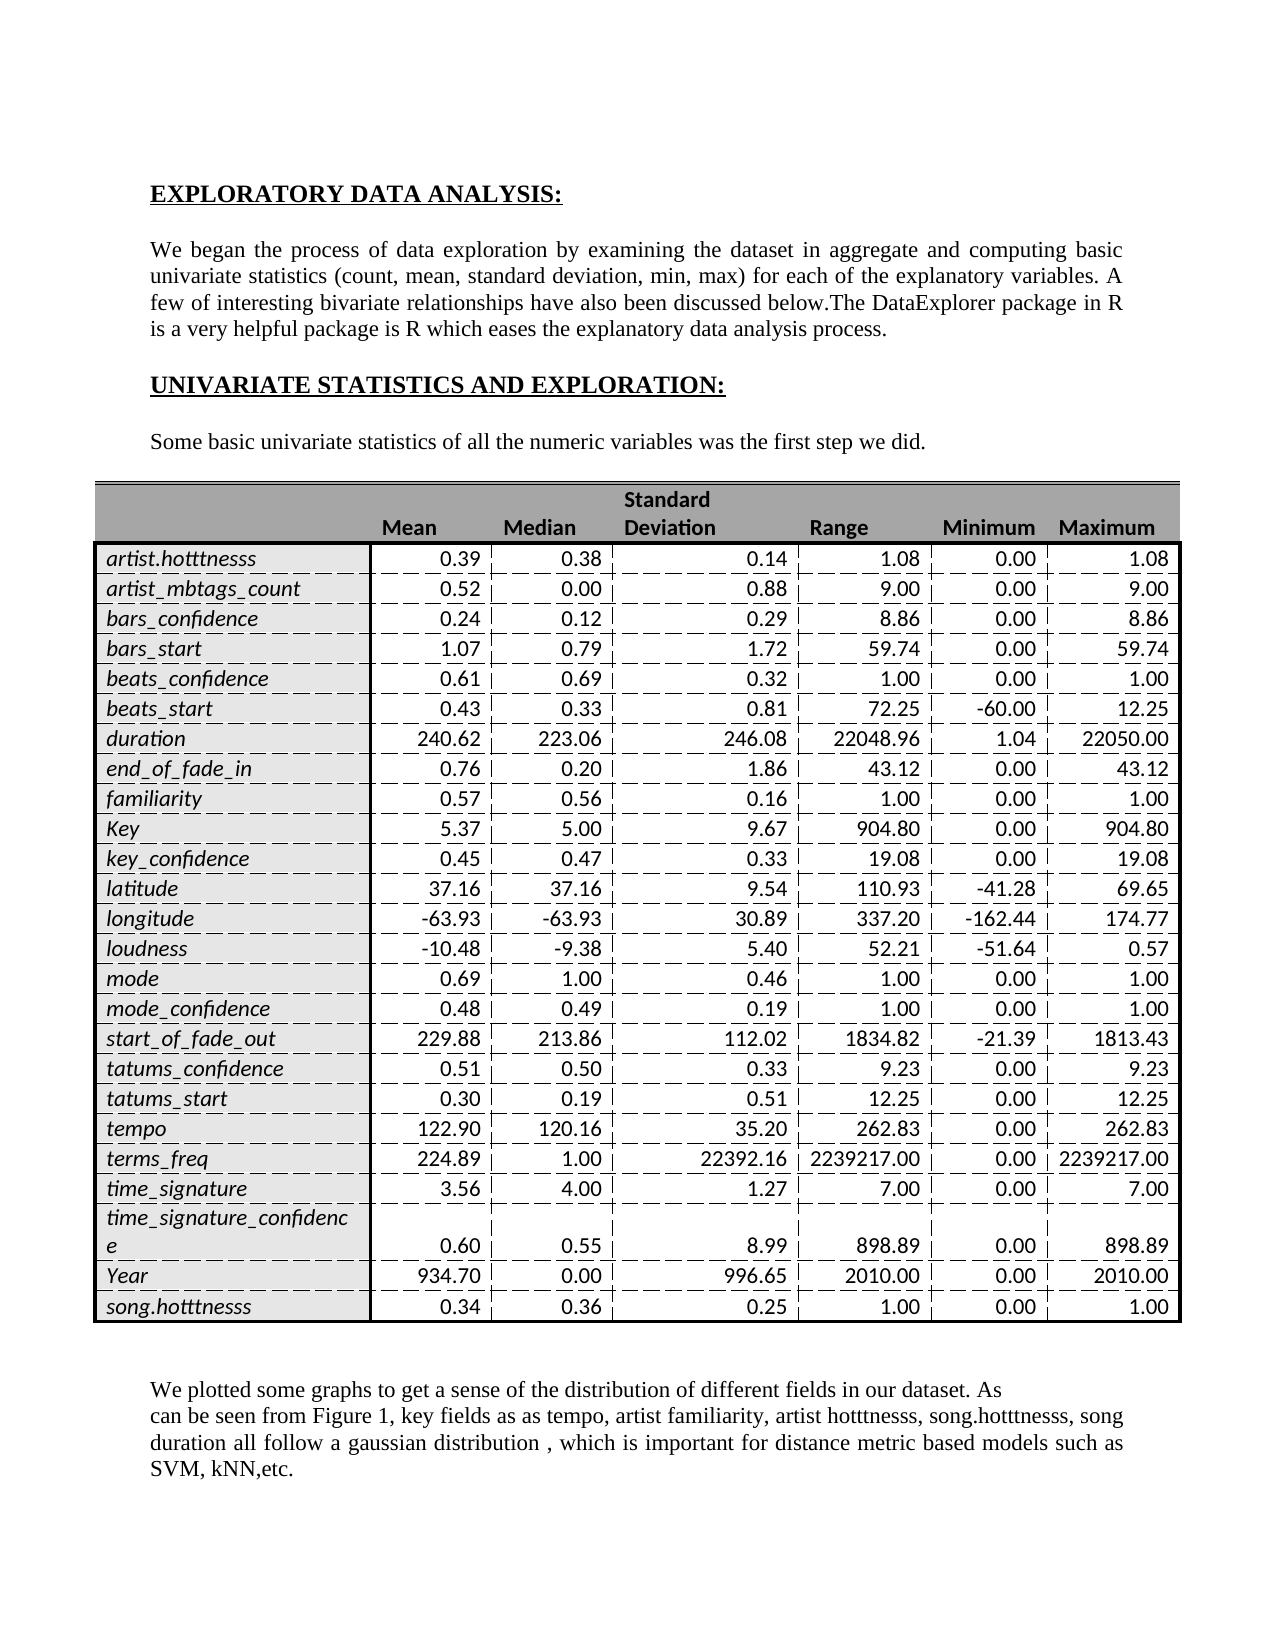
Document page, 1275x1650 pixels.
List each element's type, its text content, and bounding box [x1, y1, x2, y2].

table_cell 9.23 [1047, 1053, 1178, 1082]
table_cell 37.16 [492, 873, 613, 902]
table_cell -9.38 [492, 933, 613, 962]
table_cell 0.00 [931, 753, 1047, 782]
table_header [95, 485, 370, 541]
table_cell -63.93 [492, 903, 613, 932]
table_cell 0.33 [492, 693, 613, 722]
table_cell 1.00 [492, 1143, 613, 1172]
table_cell 22050.00 [1047, 723, 1178, 752]
table_cell artist_mbtags_count [97, 573, 369, 602]
table_cell -10.48 [372, 933, 492, 962]
table_cell 1.86 [613, 753, 798, 782]
table_cell 1813.43 [1047, 1023, 1178, 1052]
table_cell 0.60 [372, 1203, 492, 1259]
table_cell 1.00 [1047, 1290, 1178, 1320]
table_cell 0.00 [931, 993, 1047, 1022]
table_cell 8.99 [613, 1203, 798, 1259]
table_cell 120.16 [492, 1113, 613, 1142]
table_cell duration [97, 723, 369, 752]
table_cell 0.00 [931, 1173, 1047, 1202]
table_cell 19.08 [798, 843, 931, 872]
table_cell 59.74 [798, 633, 931, 662]
table_cell 12.25 [798, 1083, 931, 1112]
table_cell 22392.16 [613, 1143, 798, 1172]
table_cell 9.67 [613, 813, 798, 842]
table_cell 1.00 [798, 963, 931, 992]
table_cell 1.00 [798, 1290, 931, 1320]
table_cell 110.93 [798, 873, 931, 902]
table_cell 1.08 [798, 545, 931, 572]
table_cell longitude [97, 903, 369, 932]
table_cell 898.89 [1047, 1203, 1178, 1259]
table_cell 12.25 [1047, 693, 1178, 722]
table_cell 1.00 [1047, 963, 1178, 992]
table_cell 59.74 [1047, 633, 1178, 662]
table_cell 0.00 [931, 603, 1047, 632]
table_cell 0.19 [613, 993, 798, 1022]
table_cell 1.00 [1047, 993, 1178, 1022]
table_cell 0.19 [492, 1083, 613, 1112]
table_cell 3.56 [372, 1173, 492, 1202]
table_cell 12.25 [1047, 1083, 1178, 1112]
table_cell 1834.82 [798, 1023, 931, 1052]
table_cell 0.16 [613, 783, 798, 812]
table_cell 9.00 [1047, 573, 1178, 602]
table_cell 8.86 [1047, 603, 1178, 632]
table_cell 996.65 [613, 1260, 798, 1289]
table_cell 35.20 [613, 1113, 798, 1142]
table_cell 0.00 [492, 1260, 613, 1289]
table_cell 0.00 [931, 843, 1047, 872]
table_cell 0.14 [613, 545, 798, 572]
table_cell -21.39 [931, 1023, 1047, 1052]
table_cell -60.00 [931, 693, 1047, 722]
table_cell 0.32 [613, 663, 798, 692]
table_cell 0.25 [613, 1290, 798, 1320]
table_cell 0.56 [492, 783, 613, 812]
table_cell 0.20 [492, 753, 613, 782]
table_cell tempo [97, 1113, 369, 1142]
table_cell 72.25 [798, 693, 931, 722]
table_cell 52.21 [798, 933, 931, 962]
table_cell 0.29 [613, 603, 798, 632]
table_cell 0.30 [372, 1083, 492, 1112]
table_cell 0.00 [931, 1143, 1047, 1172]
table_cell 1.00 [1047, 783, 1178, 812]
table_cell bars_confidence [97, 603, 369, 632]
table_cell 7.00 [798, 1173, 931, 1202]
table_cell 904.80 [798, 813, 931, 842]
table_cell 223.06 [492, 723, 613, 752]
table_cell 1.00 [1047, 663, 1178, 692]
table_cell 9.23 [798, 1053, 931, 1082]
table_cell 43.12 [798, 753, 931, 782]
table_cell -51.64 [931, 933, 1047, 962]
text EXPLORATORY DATA ANALYSIS: [150, 179, 1125, 207]
table_cell 0.00 [931, 1113, 1047, 1142]
table_cell artist.hotttnesss [97, 545, 369, 572]
table_cell time_signature_confidence [97, 1203, 369, 1259]
table_cell 240.62 [372, 723, 492, 752]
table_cell 0.45 [372, 843, 492, 872]
table_cell tatums_confidence [97, 1053, 369, 1082]
text Some basic univariate statistics of all the numeric variables was the first step we did. [150, 428, 1125, 454]
text UNIVARIATE STATISTICS AND EXPLORATION: [150, 370, 1125, 399]
table_cell mode_confidence [97, 993, 369, 1022]
table_cell 246.08 [613, 723, 798, 752]
table_cell 0.24 [372, 603, 492, 632]
table_cell 0.00 [931, 1083, 1047, 1112]
table_cell 0.00 [931, 545, 1047, 572]
table_cell latitude [97, 873, 369, 902]
table_cell 213.86 [492, 1023, 613, 1052]
table_cell 0.00 [931, 1203, 1047, 1259]
table_cell 0.34 [372, 1290, 492, 1320]
table_cell 22048.96 [798, 723, 931, 752]
table_cell 0.57 [1047, 933, 1178, 962]
table_cell 1.00 [798, 993, 931, 1022]
table_cell 2239217.00 [1047, 1143, 1178, 1172]
table_cell 1.27 [613, 1173, 798, 1202]
table_cell 0.79 [492, 633, 613, 662]
table_header Median [492, 485, 613, 541]
table_cell 9.00 [798, 573, 931, 602]
table_cell start_of_fade_out [97, 1023, 369, 1052]
table_cell song.hotttnesss [97, 1290, 369, 1320]
text We began the process of data exploration by examining the dataset in aggregate and computing basic univariate statistics (count, mean, standard deviation, min, max) for each of the explanatory variables. A few of interesting bivariate relationships have also been discussed below.The DataExplorer package in R is a very helpful package is R which eases the explanatory data analysis process. [150, 236, 1125, 342]
table_cell 0.43 [372, 693, 492, 722]
table_cell 5.00 [492, 813, 613, 842]
table_cell 112.02 [613, 1023, 798, 1052]
table_cell 934.70 [372, 1260, 492, 1289]
table_cell 262.83 [798, 1113, 931, 1142]
table_cell 0.81 [613, 693, 798, 722]
table_cell end_of_fade_in [97, 753, 369, 782]
table_cell 1.07 [372, 633, 492, 662]
table_cell familiarity [97, 783, 369, 812]
table_cell tatums_start [97, 1083, 369, 1112]
table_cell 1.00 [492, 963, 613, 992]
table_header Minimum [931, 485, 1047, 541]
table_cell time_signature [97, 1173, 369, 1202]
table_cell 0.00 [931, 633, 1047, 662]
table_cell 19.08 [1047, 843, 1178, 872]
table_cell 0.36 [492, 1290, 613, 1320]
table_cell Key [97, 813, 369, 842]
table_cell 904.80 [1047, 813, 1178, 842]
table_cell 0.00 [931, 783, 1047, 812]
table_cell 229.88 [372, 1023, 492, 1052]
table_cell 174.77 [1047, 903, 1178, 932]
table_cell beats_start [97, 693, 369, 722]
table_cell 0.50 [492, 1053, 613, 1082]
table_cell 2010.00 [798, 1260, 931, 1289]
table_cell terms_freq [97, 1143, 369, 1172]
table_header Standard Deviation [613, 485, 798, 541]
table_cell 0.47 [492, 843, 613, 872]
table_cell 30.89 [613, 903, 798, 932]
table_cell bars_start [97, 633, 369, 662]
table_cell 0.55 [492, 1203, 613, 1259]
table_cell 337.20 [798, 903, 931, 932]
table_header Maximum [1047, 485, 1180, 541]
table_cell mode [97, 963, 369, 992]
table_cell 37.16 [372, 873, 492, 902]
table_cell 0.51 [613, 1083, 798, 1112]
table_cell loudness [97, 933, 369, 962]
table_cell 898.89 [798, 1203, 931, 1259]
table_header Range [798, 485, 931, 541]
table_cell 0.00 [931, 1053, 1047, 1082]
table_cell 1.00 [798, 783, 931, 812]
table_cell 0.00 [931, 573, 1047, 602]
table_cell beats_confidence [97, 663, 369, 692]
table_cell 0.46 [613, 963, 798, 992]
table_cell Year [97, 1260, 369, 1289]
table_cell 1.72 [613, 633, 798, 662]
table_cell 2239217.00 [798, 1143, 931, 1172]
table_cell 0.00 [492, 573, 613, 602]
table_cell 0.00 [931, 1260, 1047, 1289]
table_cell 0.00 [931, 663, 1047, 692]
table_cell 8.86 [798, 603, 931, 632]
table_cell 5.40 [613, 933, 798, 962]
table_cell 1.04 [931, 723, 1047, 752]
table_cell -162.44 [931, 903, 1047, 932]
table_cell 0.88 [613, 573, 798, 602]
table_cell 224.89 [372, 1143, 492, 1172]
table_cell -41.28 [931, 873, 1047, 902]
table_cell 0.00 [931, 963, 1047, 992]
table_cell 0.69 [372, 963, 492, 992]
table_header Mean [370, 485, 492, 541]
table_cell -63.93 [372, 903, 492, 932]
table_cell 1.00 [798, 663, 931, 692]
table_cell 0.38 [492, 545, 613, 572]
table_cell 0.33 [613, 1053, 798, 1082]
table_cell 69.65 [1047, 873, 1178, 902]
table_cell 0.48 [372, 993, 492, 1022]
table_cell 0.52 [372, 573, 492, 602]
table_cell 7.00 [1047, 1173, 1178, 1202]
table_cell key_confidence [97, 843, 369, 872]
table_cell 262.83 [1047, 1113, 1178, 1142]
table_cell 0.57 [372, 783, 492, 812]
table_cell 0.49 [492, 993, 613, 1022]
table_cell 2010.00 [1047, 1260, 1178, 1289]
table_cell 0.39 [372, 545, 492, 572]
table_cell 9.54 [613, 873, 798, 902]
table_cell 1.08 [1047, 545, 1178, 572]
table_cell 5.37 [372, 813, 492, 842]
table_cell 0.00 [931, 813, 1047, 842]
text We plotted some graphs to get a sense of the distribution of different fields in our dataset. As [150, 1376, 1125, 1402]
table_cell 0.00 [931, 1290, 1047, 1320]
table_cell 0.33 [613, 843, 798, 872]
table_cell 0.51 [372, 1053, 492, 1082]
text can be seen from Figure 1, key fields as as tempo, artist familiarity, artist hotttnesss, song.hotttnesss, song duration all follow a gaussian distribution , which is important for distance metric based models such as SVM, kNN,etc. [150, 1402, 1125, 1481]
table_cell 0.69 [492, 663, 613, 692]
table_cell 0.61 [372, 663, 492, 692]
table_cell 4.00 [492, 1173, 613, 1202]
table_cell 43.12 [1047, 753, 1178, 782]
table_cell 0.76 [372, 753, 492, 782]
table_cell 0.12 [492, 603, 613, 632]
table_cell 122.90 [372, 1113, 492, 1142]
